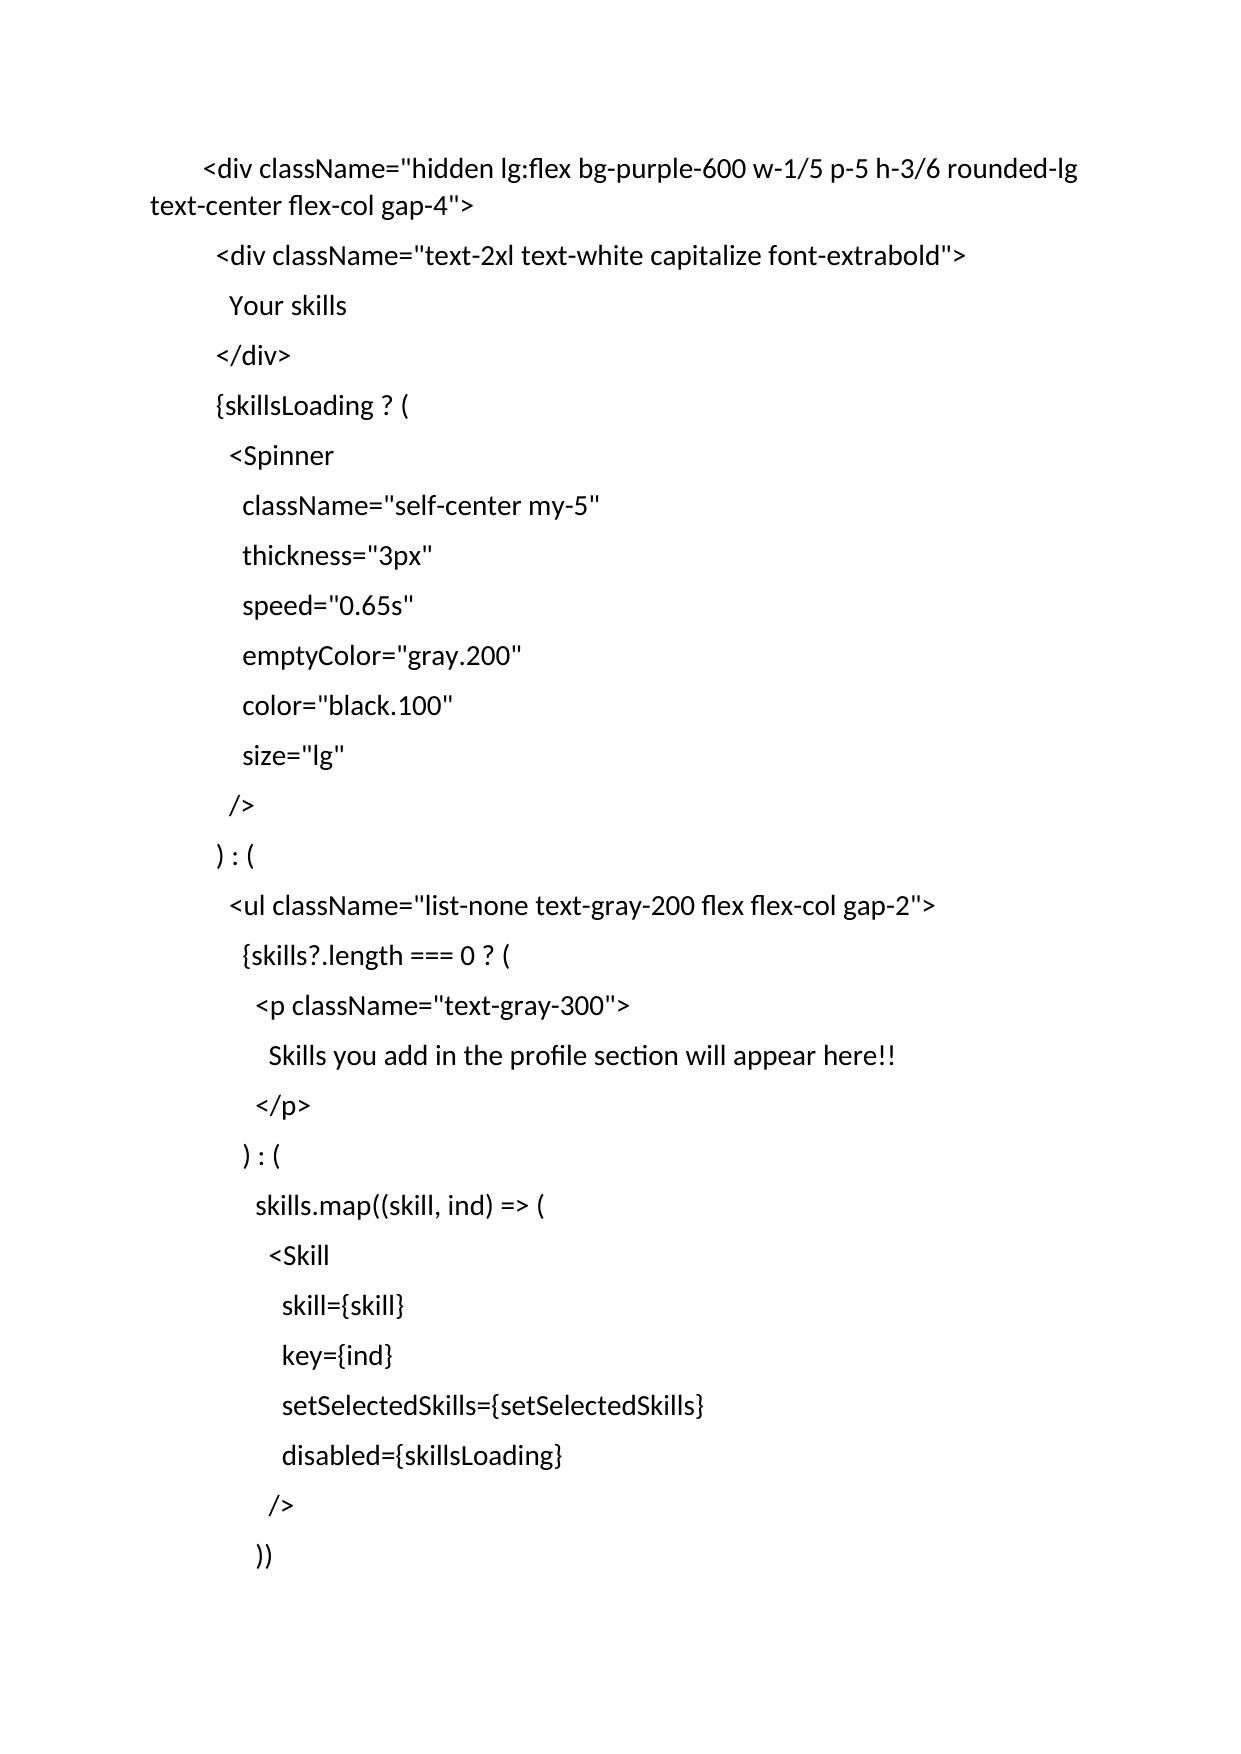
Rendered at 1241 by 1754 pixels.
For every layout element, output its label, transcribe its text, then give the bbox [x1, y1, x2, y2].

text <Skill [150, 1237, 1090, 1272]
text emptyColor="gray.200" [150, 637, 1090, 672]
text <p className="text-gray-300"> [150, 987, 1090, 1022]
text size="lg" [150, 737, 1090, 772]
text <div className="text-2xl text-white capitalize font-extrabold"> [150, 237, 1090, 272]
text ) : ( [150, 837, 1090, 872]
text /> [150, 787, 1090, 822]
text disabled={skillsLoading} [150, 1437, 1090, 1472]
text speed="0.65s" [150, 587, 1090, 622]
text Skills you add in the profile section will appear here!! [150, 1037, 1090, 1072]
text key={ind} [150, 1337, 1090, 1372]
text {skillsLoading ? ( [150, 387, 1090, 422]
text skills.map((skill, ind) => ( [150, 1187, 1090, 1222]
text <div className="hidden lg:flex bg-purple-600 w-1/5 p-5 h-3/6 rounded-lg text-center flex-col gap-4"> [150, 150, 1090, 222]
text className="self-center my-5" [150, 487, 1090, 522]
text Your skills [150, 287, 1090, 322]
text <ul className="list-none text-gray-200 flex flex-col gap-2"> [150, 887, 1090, 922]
text color="black.100" [150, 687, 1090, 722]
text )) [150, 1537, 1090, 1572]
text /> [150, 1487, 1090, 1522]
text thickness="3px" [150, 537, 1090, 572]
text {skills?.length === 0 ? ( [150, 937, 1090, 972]
text <Spinner [150, 437, 1090, 472]
text setSelectedSkills={setSelectedSkills} [150, 1387, 1090, 1422]
text ) : ( [150, 1137, 1090, 1172]
text </p> [150, 1087, 1090, 1122]
text skill={skill} [150, 1287, 1090, 1322]
text </div> [150, 337, 1090, 372]
